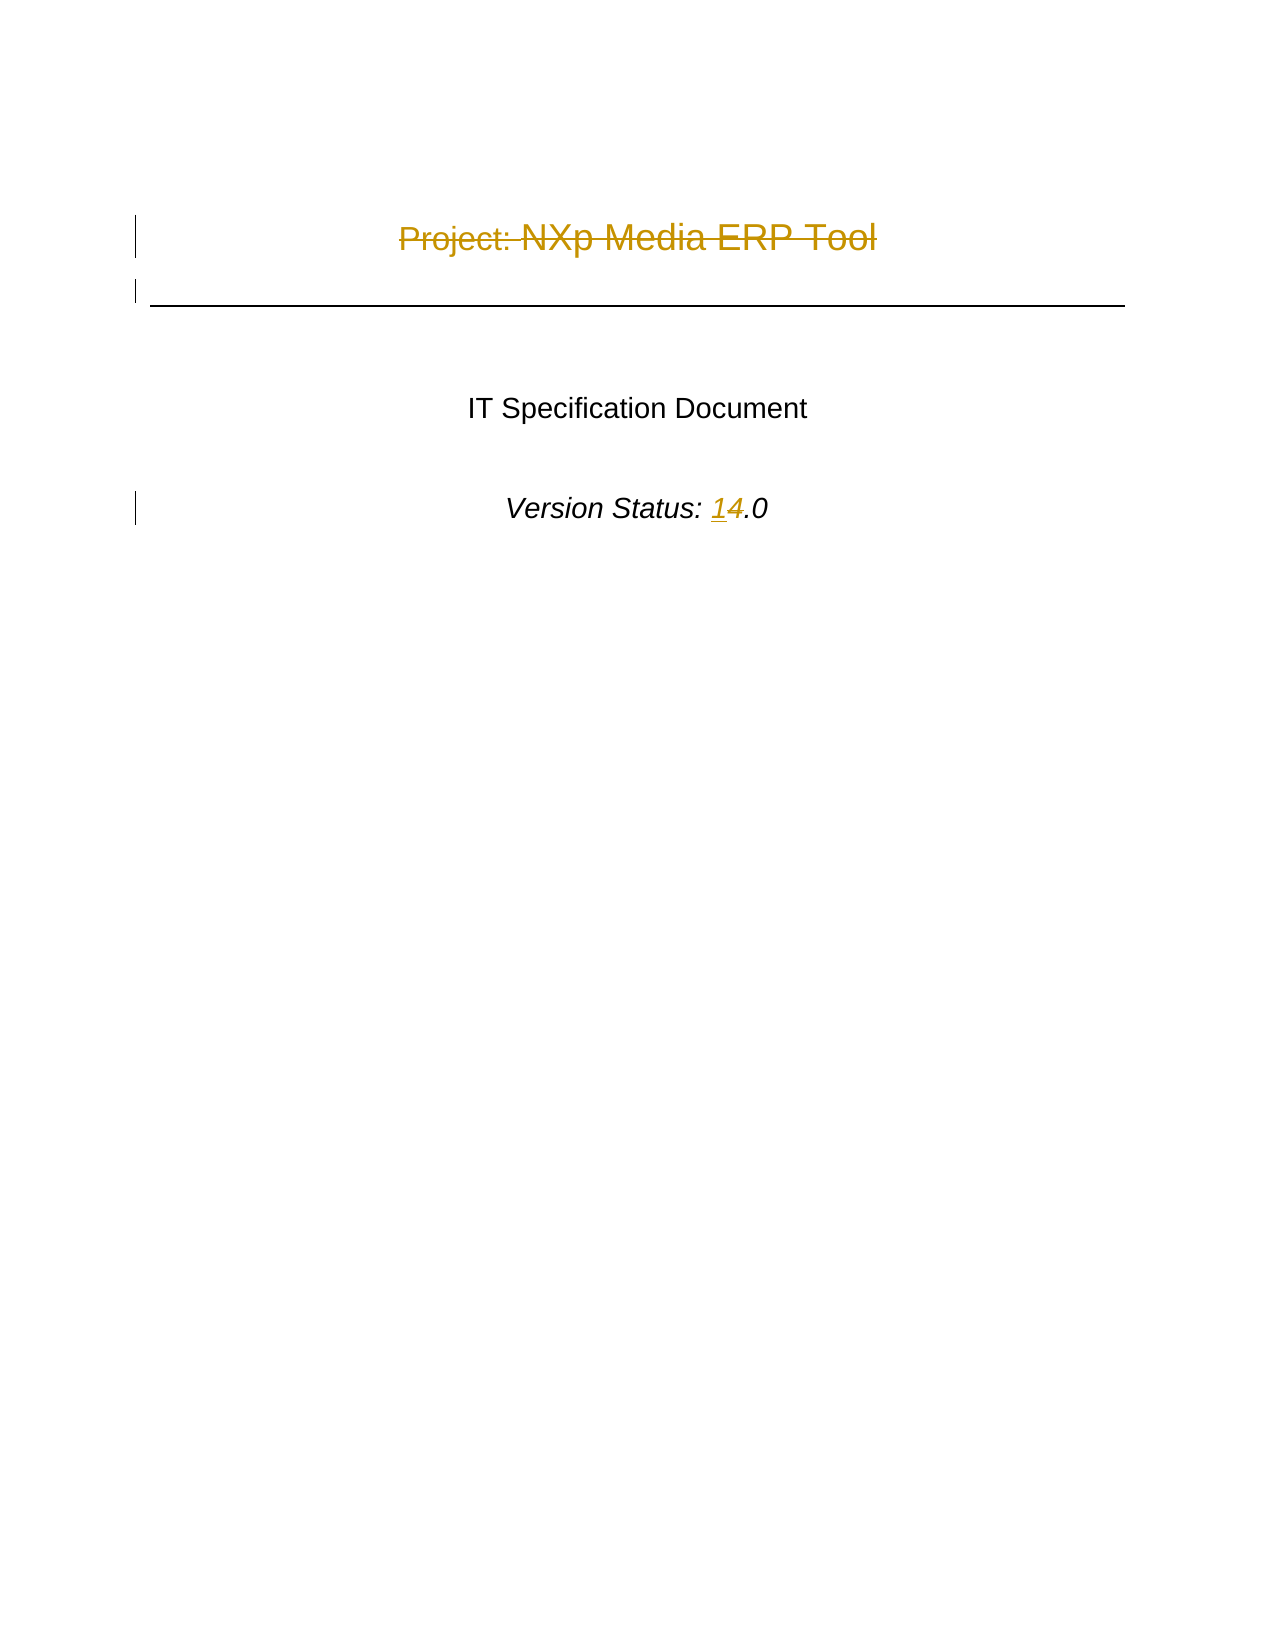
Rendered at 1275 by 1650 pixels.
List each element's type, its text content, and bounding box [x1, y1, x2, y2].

text IT Specification Document [150, 391, 1125, 424]
text Version Status: .0 [150, 491, 1125, 525]
